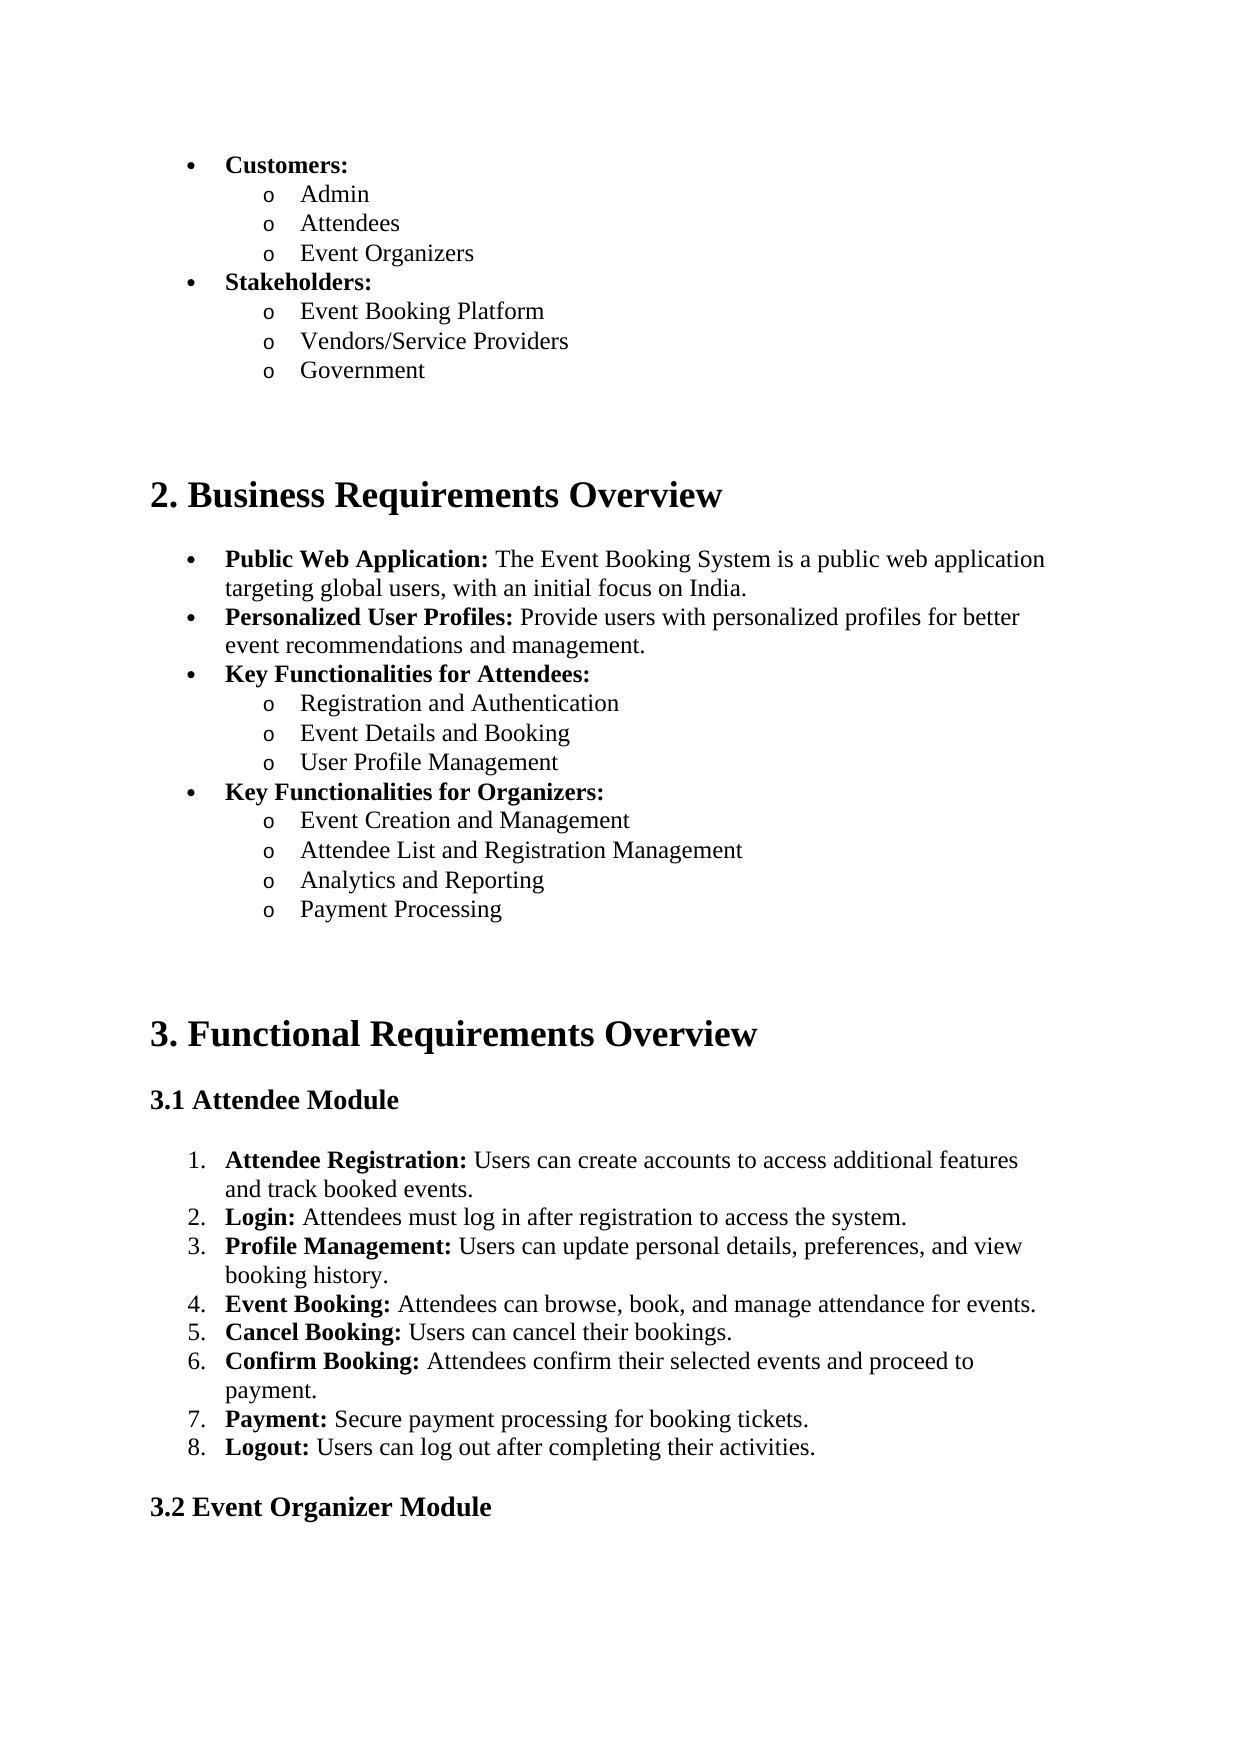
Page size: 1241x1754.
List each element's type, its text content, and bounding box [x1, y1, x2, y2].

list Admin [262, 179, 1053, 208]
list Payment Processing [262, 894, 1053, 924]
list Profile Management: Users can update personal details, preferences, and view booking history. [187, 1231, 1053, 1289]
list Customers: [187, 150, 1053, 179]
list Confirm Booking: Attendees confirm their selected events and proceed to payment. [187, 1346, 1053, 1404]
list Event Organizers [262, 238, 1053, 267]
list Analytics and Reporting [262, 865, 1053, 894]
list Key Functionalities for Organizers: [187, 777, 1053, 806]
list Stakeholders: [187, 267, 1053, 296]
text 2. Business Requirements Overview [150, 472, 1053, 515]
list User Profile Management [262, 747, 1053, 777]
text 3.1 Attendee Module [150, 1083, 1053, 1116]
list Logout: Users can log out after completing their activities. [187, 1432, 1053, 1461]
list Login: Attendees must log in after registration to access the system. [187, 1202, 1053, 1231]
list Registration and Authentication [262, 688, 1053, 718]
list Attendees [262, 208, 1053, 238]
list Cancel Booking: Users can cancel their bookings. [187, 1317, 1053, 1346]
list Government [262, 355, 1053, 385]
list Event Booking: Attendees can browse, book, and manage attendance for events. [187, 1289, 1053, 1317]
list Attendee List and Registration Management [262, 835, 1053, 865]
list Vendors/Service Providers [262, 326, 1053, 355]
list Personalized User Profiles: Provide users with personalized profiles for better event recommendations and management. [187, 602, 1053, 659]
list Event Creation and Management [262, 806, 1053, 835]
list Event Details and Booking [262, 718, 1053, 747]
text 3.2 Event Organizer Module [150, 1490, 1053, 1523]
list Payment: Secure payment processing for booking tickets. [187, 1404, 1053, 1432]
list Event Booking Platform [262, 296, 1053, 326]
list Key Functionalities for Attendees: [187, 659, 1053, 688]
text 3. Functional Requirements Overview [150, 1011, 1053, 1054]
list Attendee Registration: Users can create accounts to access additional features and track booked events. [187, 1145, 1053, 1202]
list Public Web Application: The Event Booking System is a public web application targeting global users, with an initial focus on India. [187, 544, 1053, 602]
